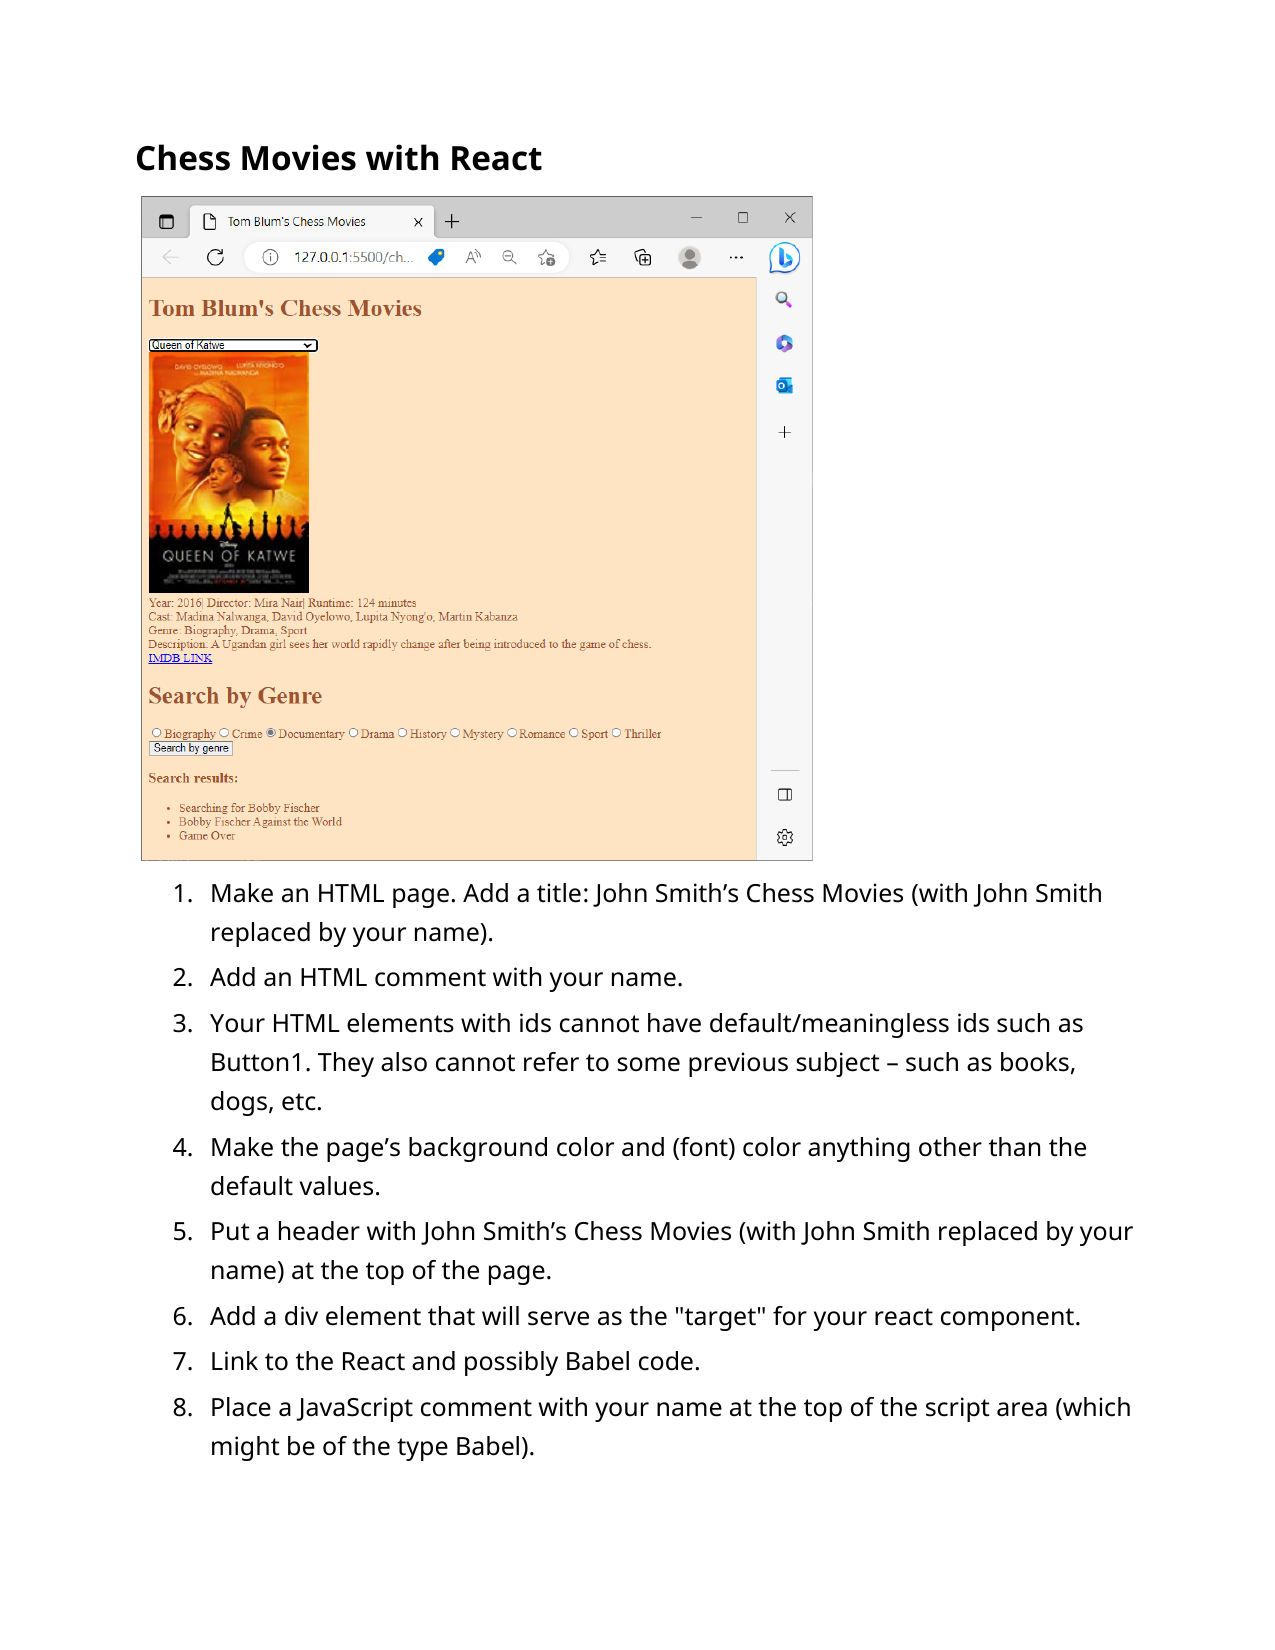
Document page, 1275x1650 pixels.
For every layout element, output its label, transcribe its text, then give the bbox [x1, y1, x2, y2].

list Add a div element that will serve as the "target" for your react component. [172, 1298, 1140, 1332]
list Make an HTML page. Add a title: John Smith’s Chess Movies (with John Smith replaced by your name). [172, 875, 1140, 949]
list Link to the React and possibly Babel code. [172, 1344, 1140, 1378]
list Put a header with John Smith’s Chess Movies (with John Smith replaced by your name) at the top of the page. [172, 1214, 1140, 1287]
list Your HTML elements with ids cannot have default/meaningless ids such as Button1. They also cannot refer to some previous subject – such as books, dogs, etc. [172, 1005, 1140, 1118]
picture [141, 196, 813, 861]
list Make the page’s background color and (font) color anything other than the default values. [172, 1129, 1140, 1202]
list Add an HTML comment with your name. [172, 960, 1140, 994]
text Chess Movies with React [135, 135, 1140, 180]
list Place a JavaScript comment with your name at the top of the script area (which might be of the type Babel). [172, 1389, 1140, 1462]
